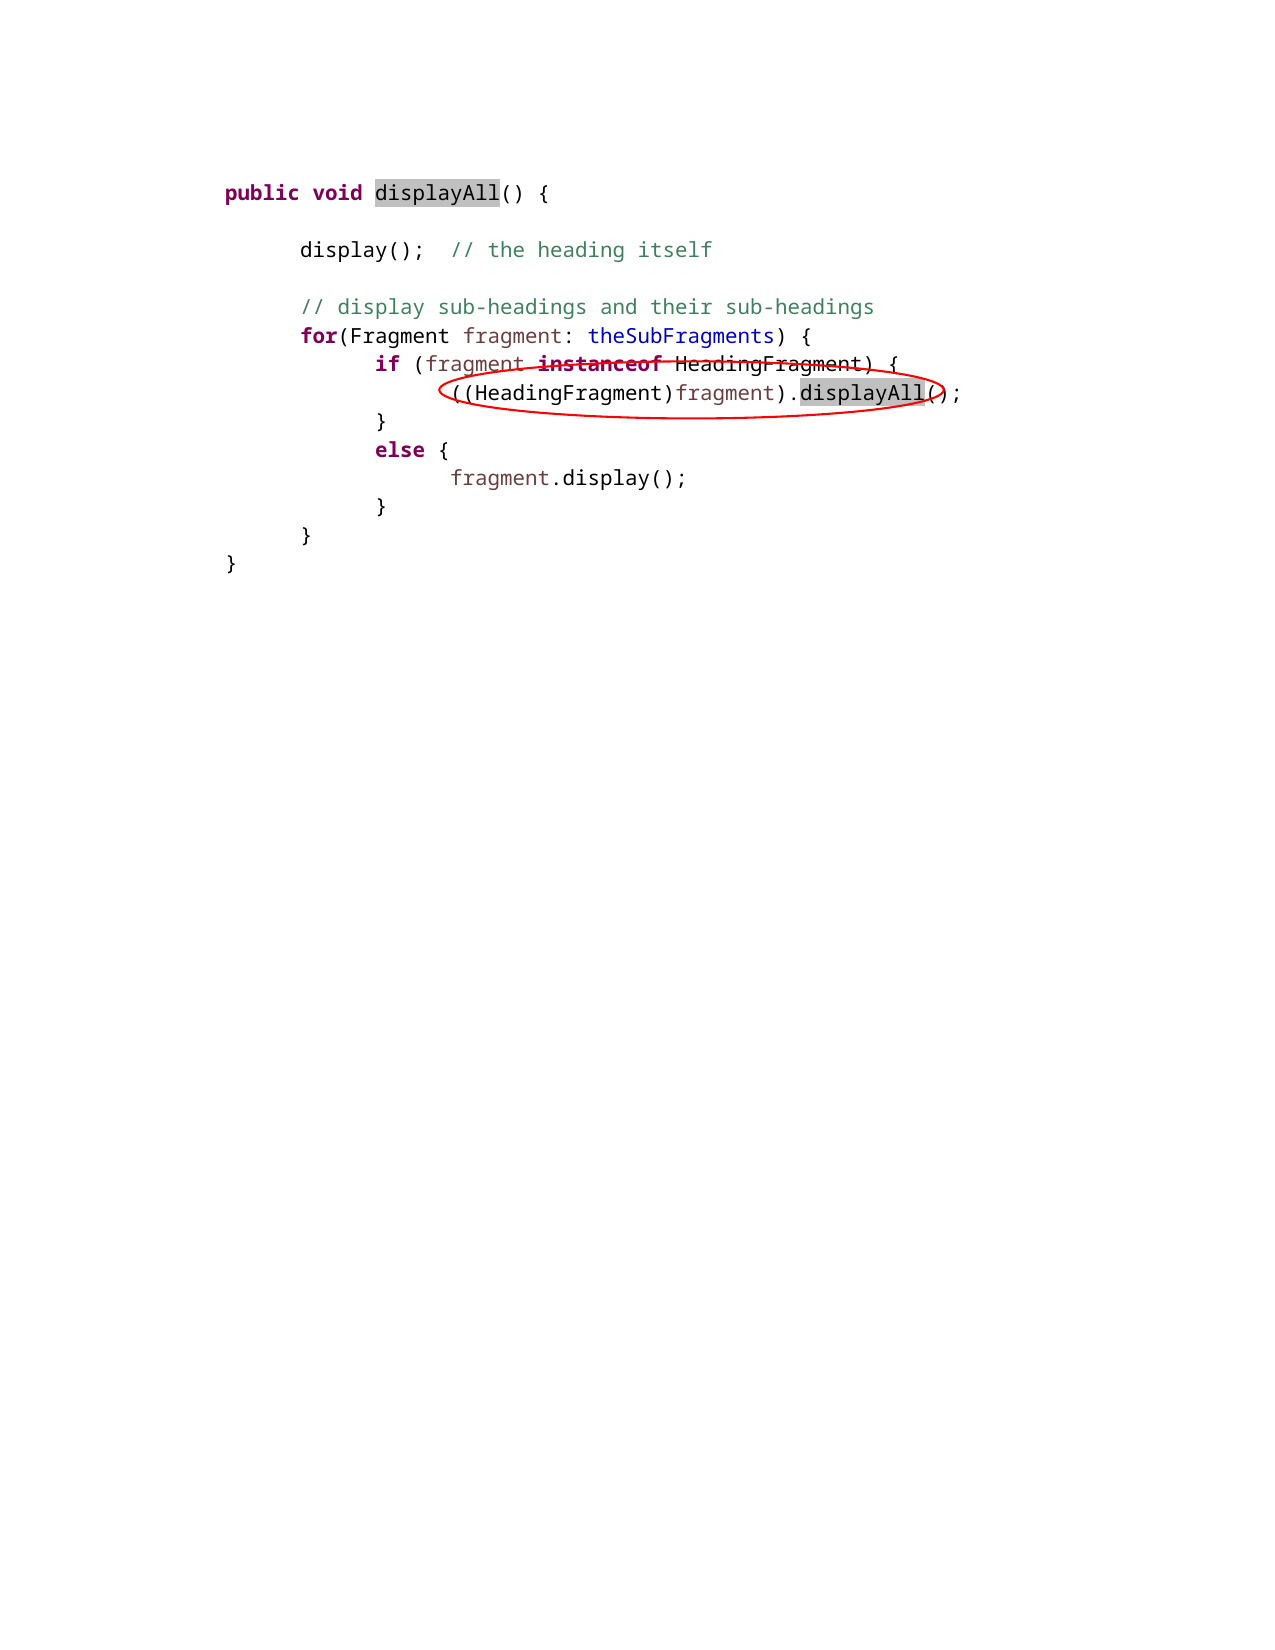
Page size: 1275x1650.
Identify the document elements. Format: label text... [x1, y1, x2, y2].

text fragment.display(); [150, 463, 1125, 492]
text } [150, 406, 1125, 435]
text if (fragment instanceof HeadingFragment) { [150, 349, 1125, 378]
text // display sub-headings and their sub-headings [150, 292, 1125, 321]
text ((HeadingFragment)fragment).displayAll(); [925, 378, 1125, 406]
text public void displayAll() { [150, 178, 1125, 207]
text display(); // the heading itself [150, 235, 1125, 264]
text } [150, 548, 1125, 577]
text else { [150, 435, 1125, 463]
text } [150, 520, 1125, 548]
text ((HeadingFragment)fragment).displayAll(); [441, 378, 800, 406]
text for(Fragment fragment: theSubFragments) { [150, 321, 1125, 349]
text ((HeadingFragment)fragment).displayAll(); [150, 378, 471, 406]
text } [150, 492, 1125, 520]
